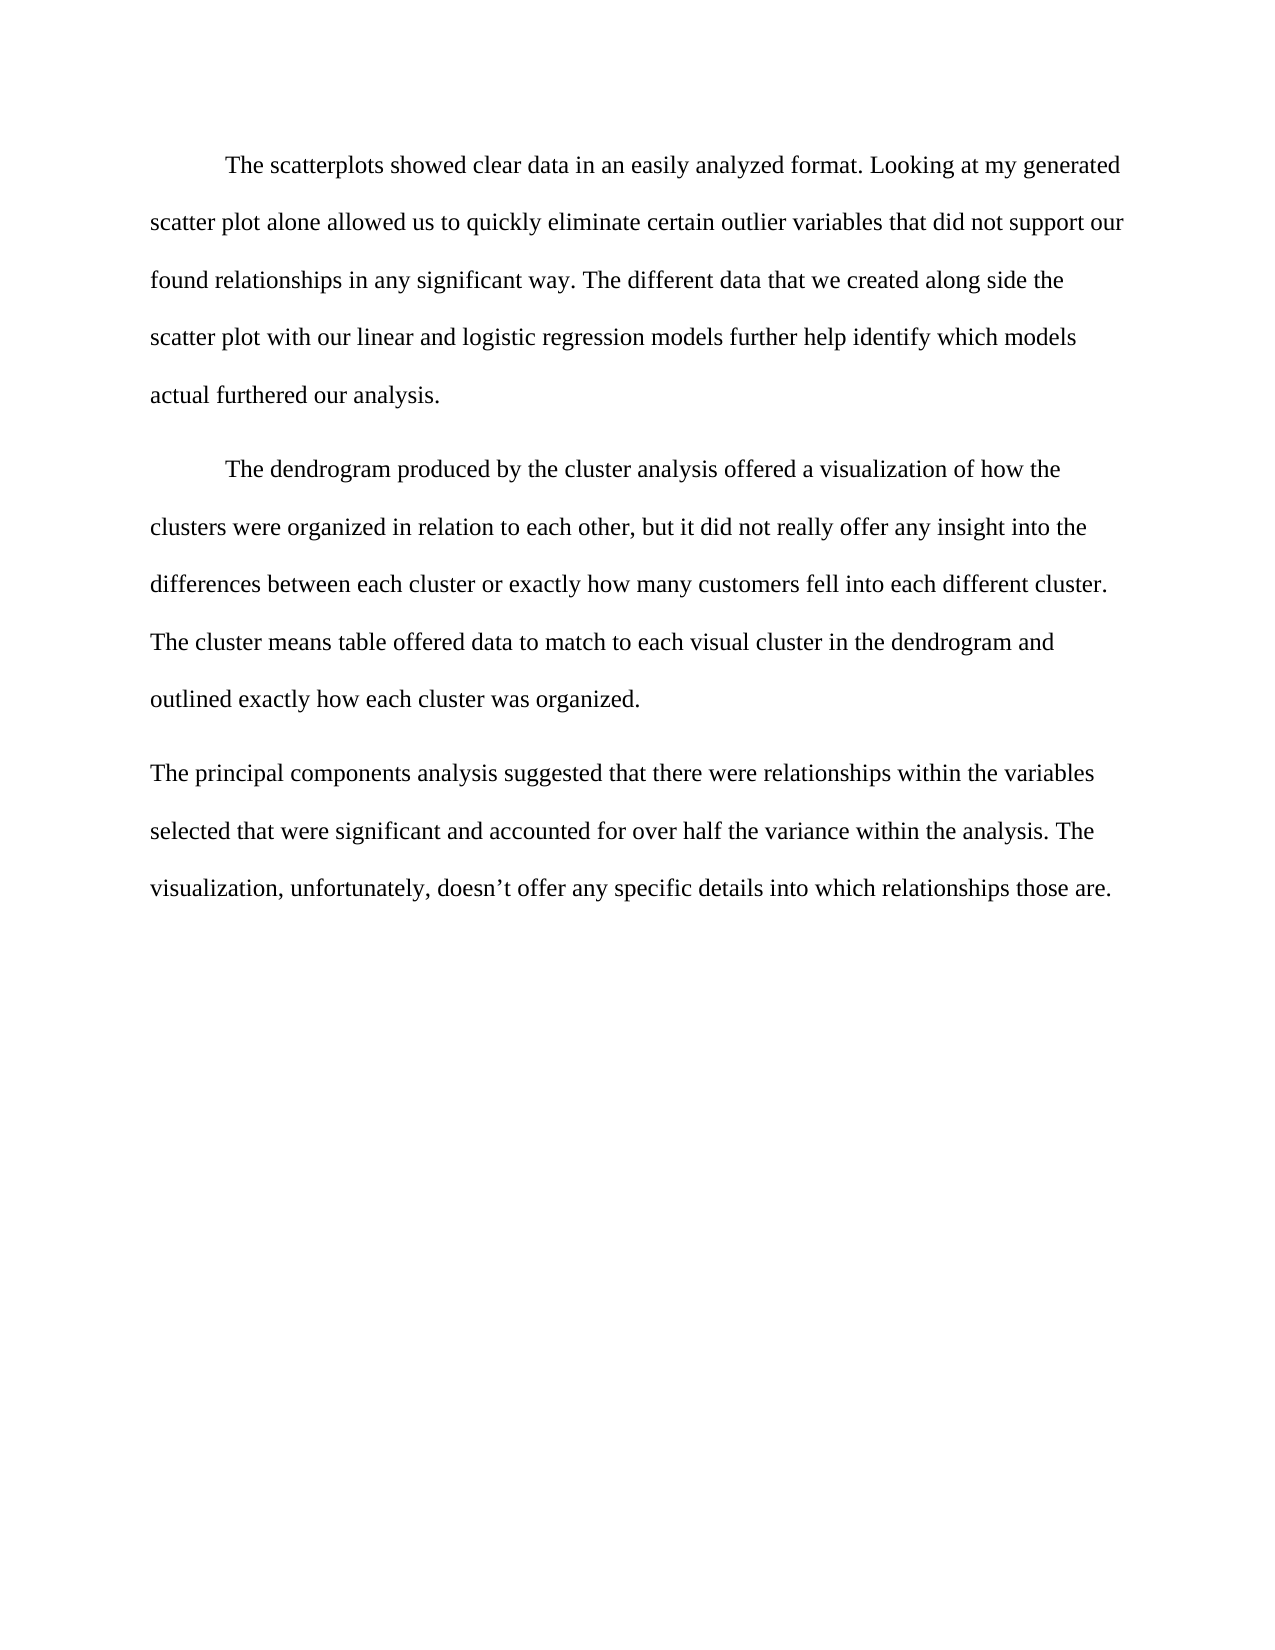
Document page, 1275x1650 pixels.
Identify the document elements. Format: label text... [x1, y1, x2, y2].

text The dendrogram produced by the cluster analysis offered a visualization of how the clusters were organized in relation to each other, but it did not really offer any insight into the differences between each cluster or exactly how many customers fell into each different cluster. The cluster means table offered data to match to each visual cluster in the dendrogram and outlined exactly how each cluster was organized. [150, 454, 1125, 713]
text The principal components analysis suggested that there were relationships within the variables selected that were significant and accounted for over half the variance within the analysis. The visualization, unfortunately, doesn’t offer any specific details into which relationships those are. [150, 758, 1125, 902]
text The scatterplots showed clear data in an easily analyzed format. Looking at my generated scatter plot alone allowed us to quickly eliminate certain outlier variables that did not support our found relationships in any significant way. The different data that we created along side the scatter plot with our linear and logistic regression models further help identify which models actual furthered our analysis. [150, 150, 1125, 409]
